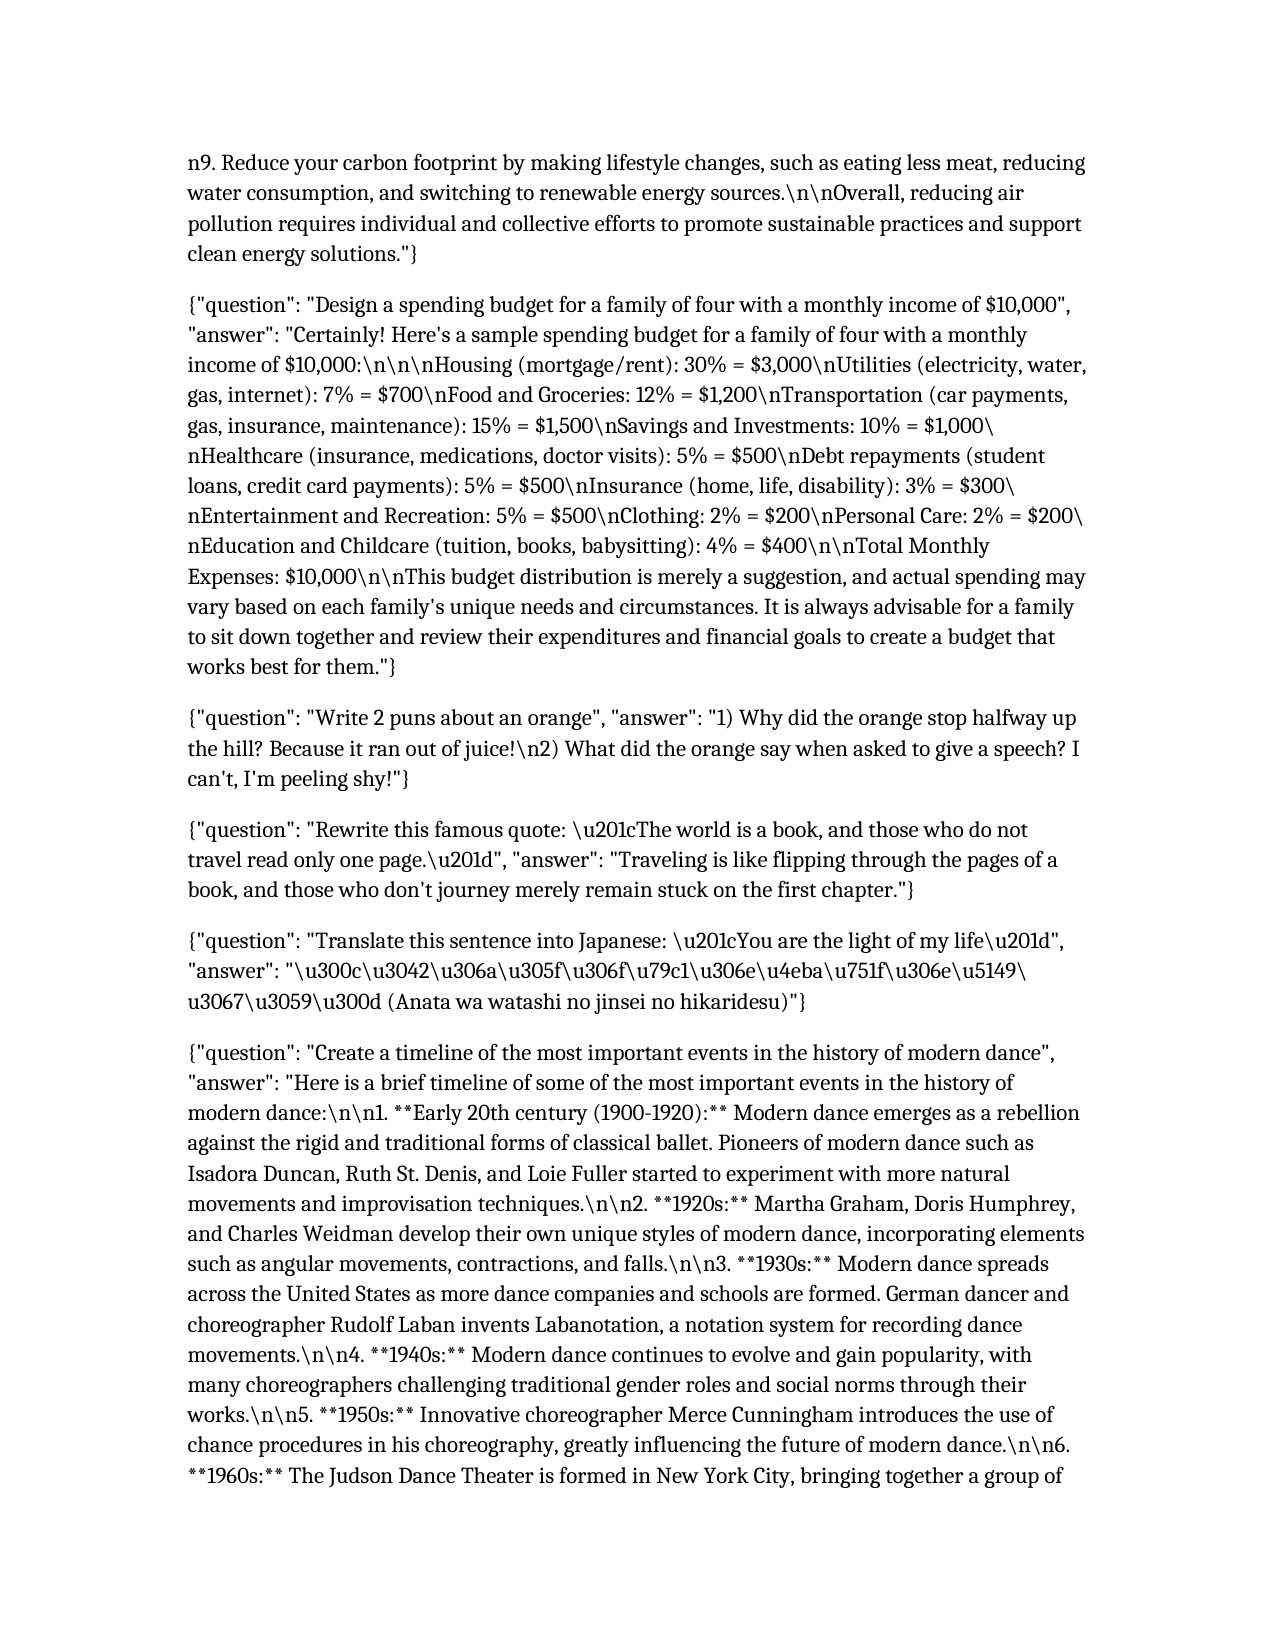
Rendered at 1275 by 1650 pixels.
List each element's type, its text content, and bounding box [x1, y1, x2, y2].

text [187, 150, 1087, 267]
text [187, 1039, 1087, 1489]
text {"question": "Translate this sentence into Japanese: \u201cYou are the light of my life\u201d", "answer": "\u300c\u3042\u306a\u305f\u306f\u79c1\u306e\u4eba\u751f\u306e\u5149\u3067\u3059\u300d (Anata wa watashi no jinsei no hikaridesu)"} [187, 928, 1087, 1015]
text {"question": "Rewrite this famous quote: \u201cThe world is a book, and those who do not travel read only one page.\u201d", "answer": "Traveling is like flipping through the pages of a book, and those who don't journey merely remain stuck on the first chapter."} [187, 817, 1087, 903]
text {"question": "Write 2 puns about an orange", "answer": "1) Why did the orange stop halfway up the hill? Because it ran out of juice!\n2) What did the orange say when asked to give a speech? I can't, I'm peeling shy!"} [187, 705, 1087, 792]
text {"question": "Design a spending budget for a family of four with a monthly income of $10,000", "answer": "Certainly! Here's a sample spending budget for a family of four with a monthly income of $10,000:\n\n\nHousing (mortgage/rent): 30% = $3,000\nUtilities (electricity, water, gas, internet): 7% = $700\nFood and Groceries: 12% = $1,200\nTransportation (car payments, gas, insurance, maintenance): 15% = $1,500\nSavings and Investments: 10% = $1,000\nHealthcare (insurance, medications, doctor visits): 5% = $500\nDebt repayments (student loans, credit card payments): 5% = $500\nInsurance (home, life, disability): 3% = $300\nEntertainment and Recreation: 5% = $500\nClothing: 2% = $200\nPersonal Care: 2% = $200\nEducation and Childcare (tuition, books, babysitting): 4% = $400\n\nTotal Monthly Expenses: $10,000\n\nThis budget distribution is merely a suggestion, and actual spending may vary based on each family's unique needs and circumstances. It is always advisable for a family to sit down together and review their expenditures and financial goals to create a budget that works best for them."} [187, 292, 1087, 681]
